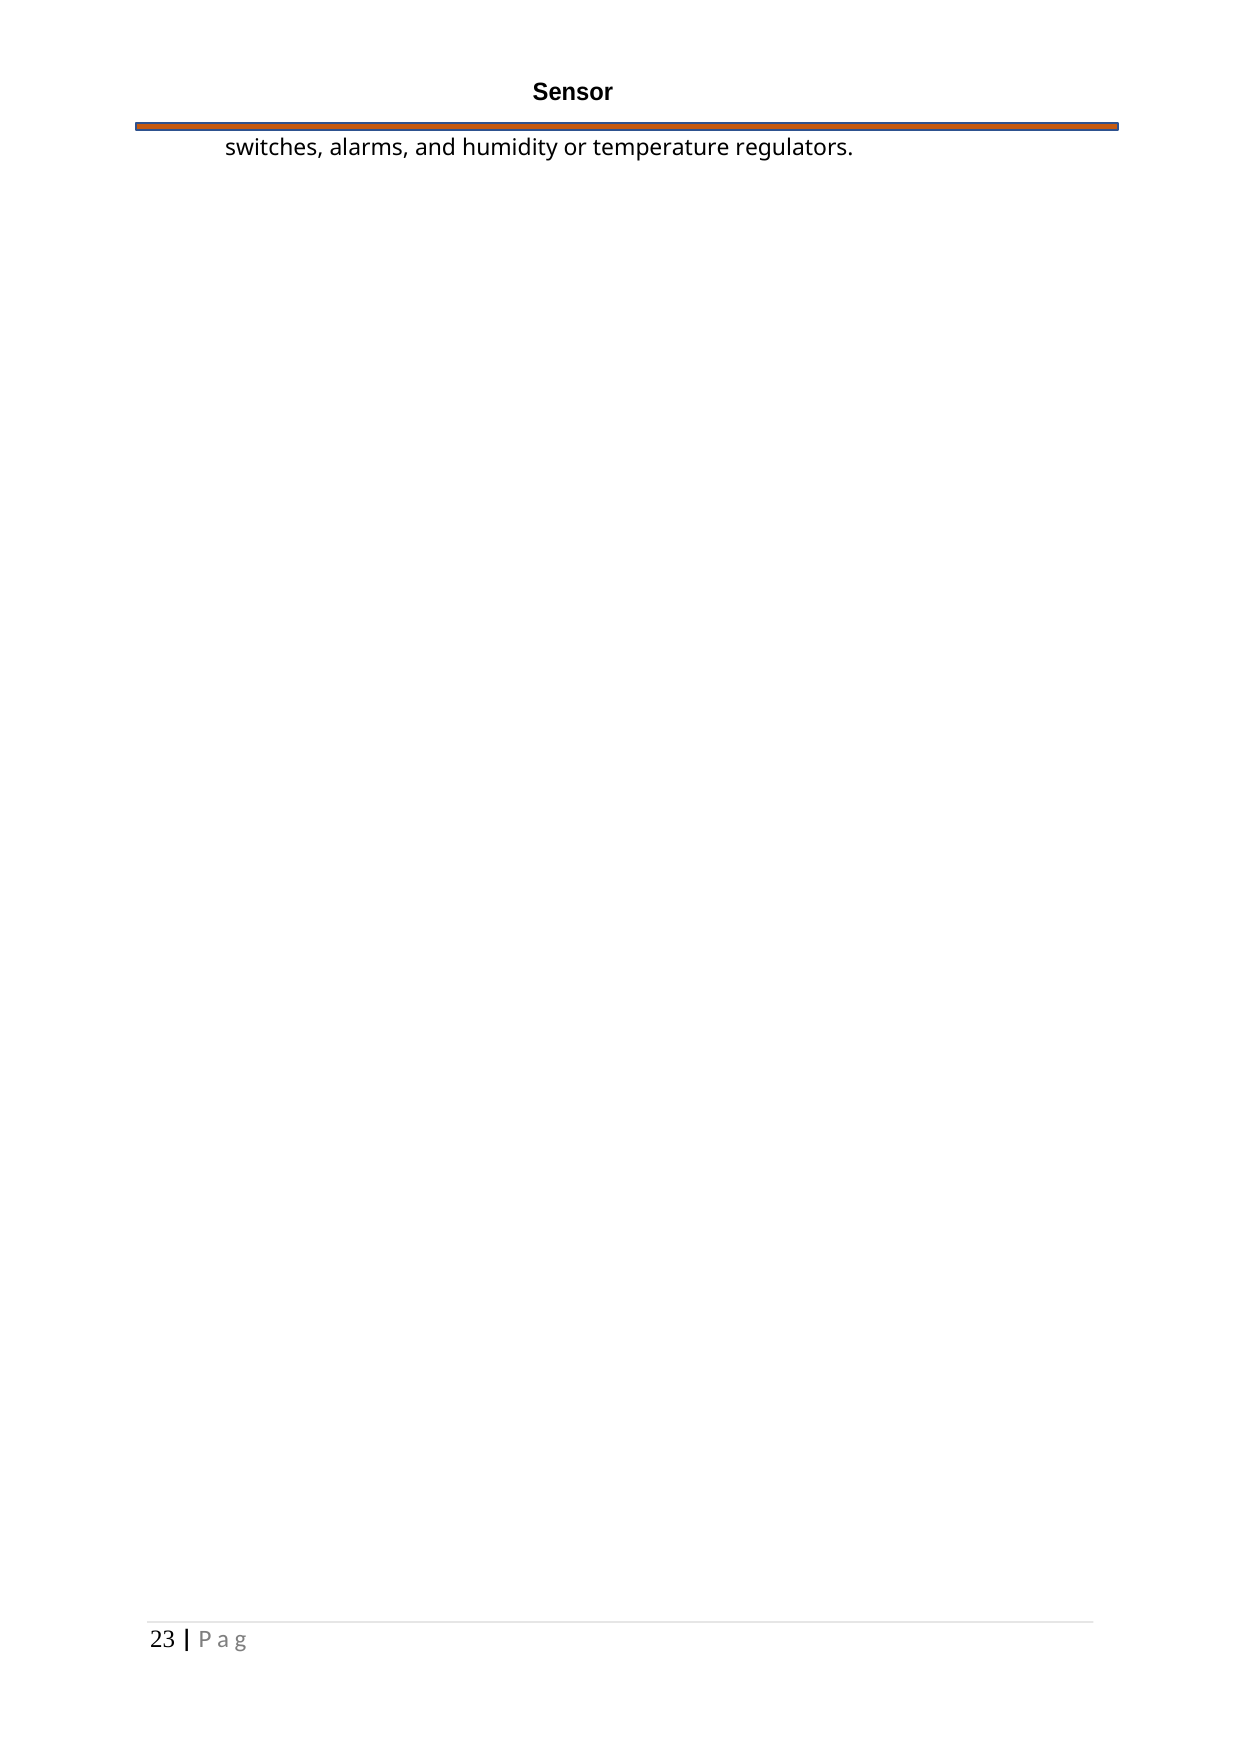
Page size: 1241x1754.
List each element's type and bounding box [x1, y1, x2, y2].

list [187, 131, 1091, 162]
